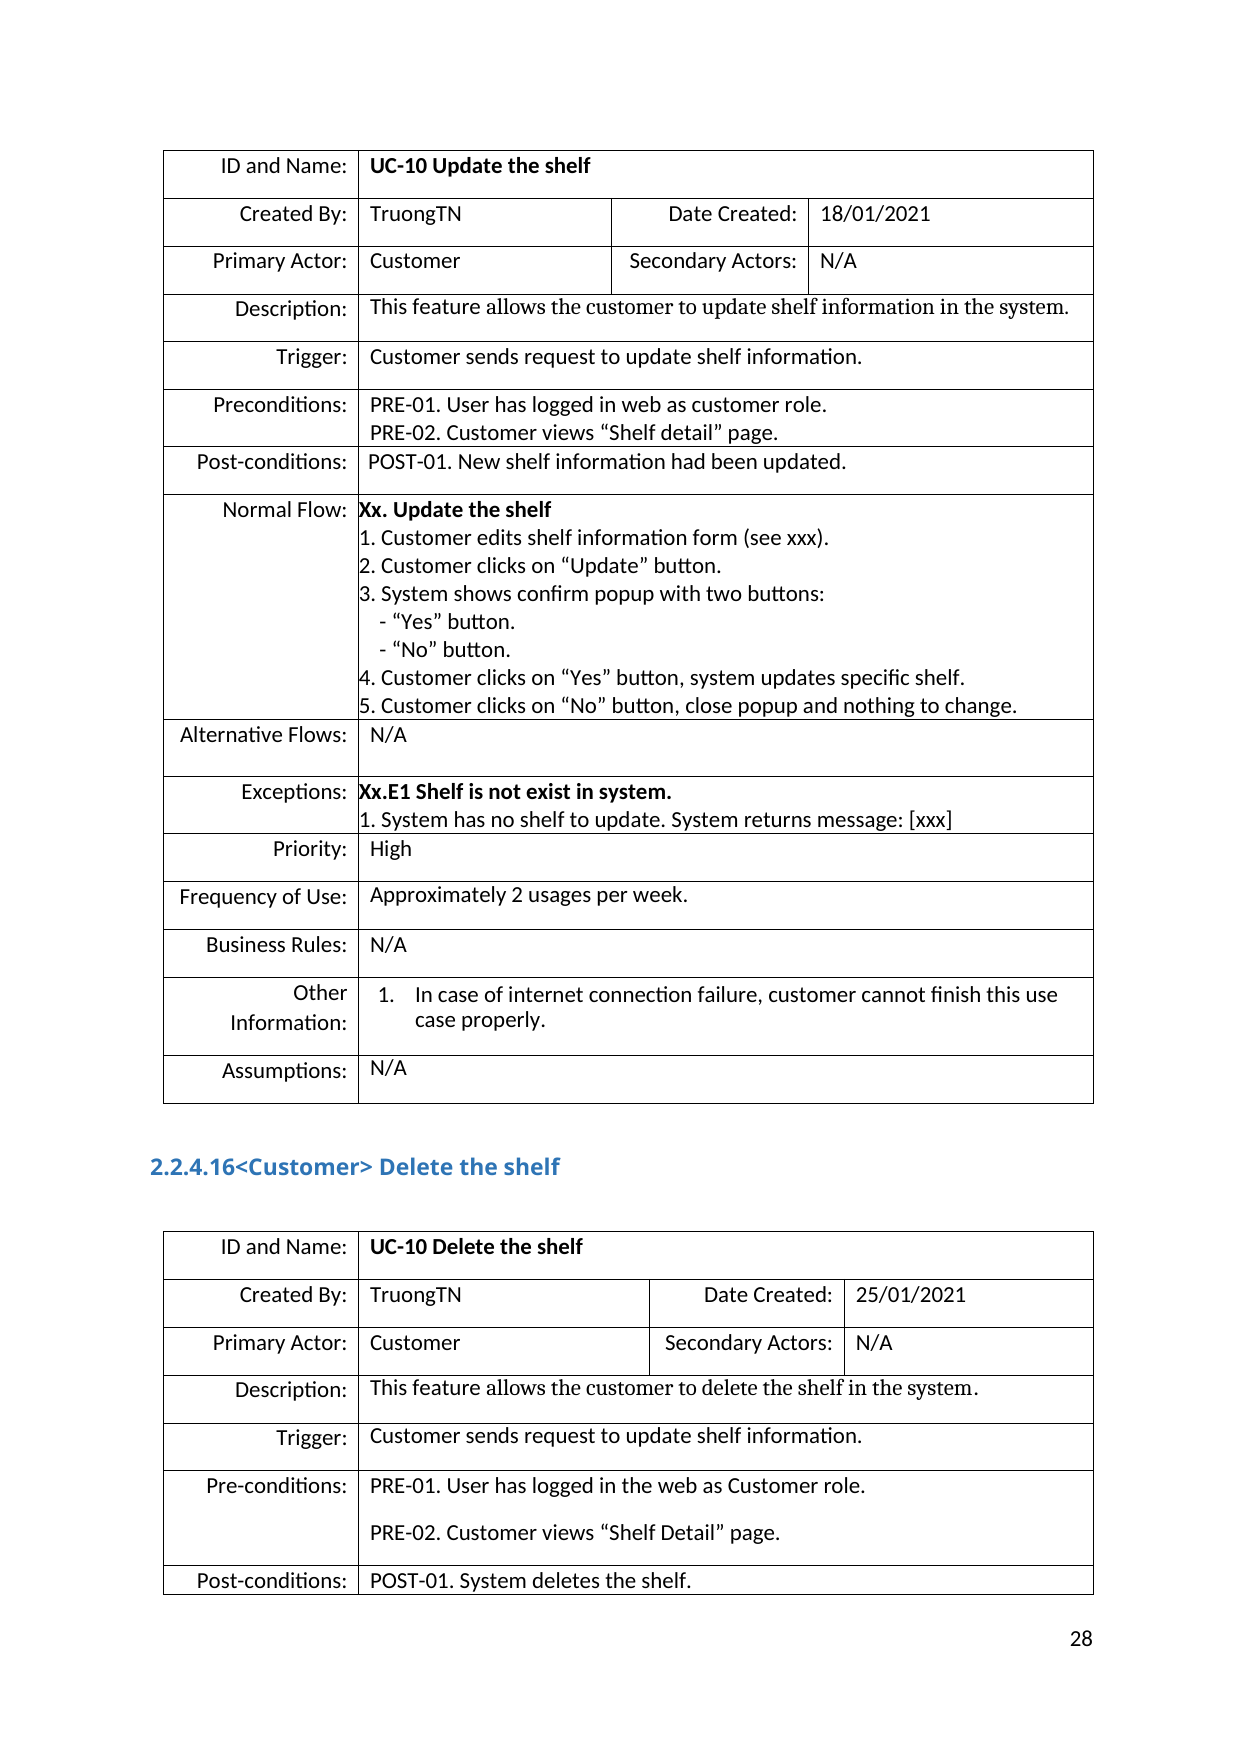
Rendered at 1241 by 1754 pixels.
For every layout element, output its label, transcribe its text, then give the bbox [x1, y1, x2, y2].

table_cell Customer sends request to update shelf information. [359, 342, 1093, 389]
table_cell Assumptions: [164, 1056, 358, 1103]
table_cell Customer [359, 1328, 649, 1374]
table_header UC-10 Update the shelf [359, 151, 1093, 198]
table_cell This feature allows the customer to update shelf information in the system. [359, 295, 1093, 341]
table_cell Description: [164, 1376, 358, 1422]
table_cell Exceptions: [164, 777, 358, 833]
table_cell N/A [845, 1328, 1093, 1374]
table_cell Preconditions: [164, 390, 358, 446]
table_cell Normal Flow: [164, 495, 358, 719]
table_cell Primary Actor: [164, 1328, 358, 1374]
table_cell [359, 1566, 1093, 1594]
table_cell 25/01/2021 [845, 1280, 1093, 1327]
table_cell N/A [809, 247, 1093, 293]
table_cell Frequency of Use: [164, 882, 358, 929]
table_cell Secondary Actors: [650, 1328, 844, 1374]
table_header ID and Name: [164, 151, 358, 198]
table_cell Post-conditions: [164, 447, 358, 494]
table_cell Post-conditions: [164, 1566, 358, 1594]
table_cell Other Information: [164, 978, 358, 1055]
table_cell Date Created: [650, 1280, 844, 1327]
subtitle 2.2.4.16<Customer> Delete the shelf [150, 1151, 1093, 1182]
table_cell Trigger: [164, 342, 358, 389]
table_cell High [359, 834, 1093, 881]
table_cell Description: [164, 295, 358, 341]
table_cell N/A [359, 930, 1093, 977]
table_cell In case of internet connection failure, customer cannot finish this use case properly. [359, 978, 1093, 1055]
table_cell Alternative Flows: [164, 720, 358, 776]
table_cell Priority: [164, 834, 358, 881]
table_header UC-10 Delete the shelf [359, 1232, 1093, 1279]
table_cell Trigger: [164, 1424, 358, 1470]
table_cell TruongTN [359, 1280, 649, 1327]
table_cell POST-01. New shelf information had been updated. [359, 447, 1093, 494]
table_cell Customer sends request to update shelf information. [359, 1424, 1093, 1470]
table_cell Xx.E1 Shelf is not exist in system. 1. System has no shelf to update. System returns message: [xxx] [359, 777, 1093, 833]
table_cell 18/01/2021 [809, 199, 1093, 246]
table_cell Primary Actor: [164, 247, 358, 293]
table_cell Date Created: [612, 199, 808, 246]
table_cell Pre-conditions: [164, 1471, 358, 1565]
table_cell N/A [359, 1056, 1093, 1103]
table_cell PRE-01. User has logged in web as customer role. PRE-02. Customer views “Shelf detail” page. [359, 390, 1093, 446]
table_cell Secondary Actors: [612, 247, 808, 293]
table_cell Created By: [164, 199, 358, 246]
table_cell This feature allows the customer to delete the shelf in the system. [359, 1376, 1093, 1422]
table_cell Created By: [164, 1280, 358, 1327]
table_cell N/A [359, 720, 1093, 776]
table_header ID and Name: [164, 1232, 358, 1279]
table_cell Business Rules: [164, 930, 358, 977]
table_cell Approximately 2 usages per week. [359, 882, 1093, 929]
table_cell Xx. Update the shelf 1. Customer edits shelf information form (see xxx). 2. Customer clicks on “Update” button. 3. System shows confirm popup with two buttons: - “Yes” button. - “No” button. 4. Customer clicks on “Yes” button, system updates specific shelf. 5. Customer clicks on “No” button, close popup and nothing to change. [359, 495, 1093, 719]
table_cell Customer [359, 247, 611, 293]
table_cell TruongTN [359, 199, 611, 246]
table_cell PRE-01. User has logged in the web as Customer role. PRE-02. Customer views “Shelf Detail” page. [359, 1471, 1093, 1565]
